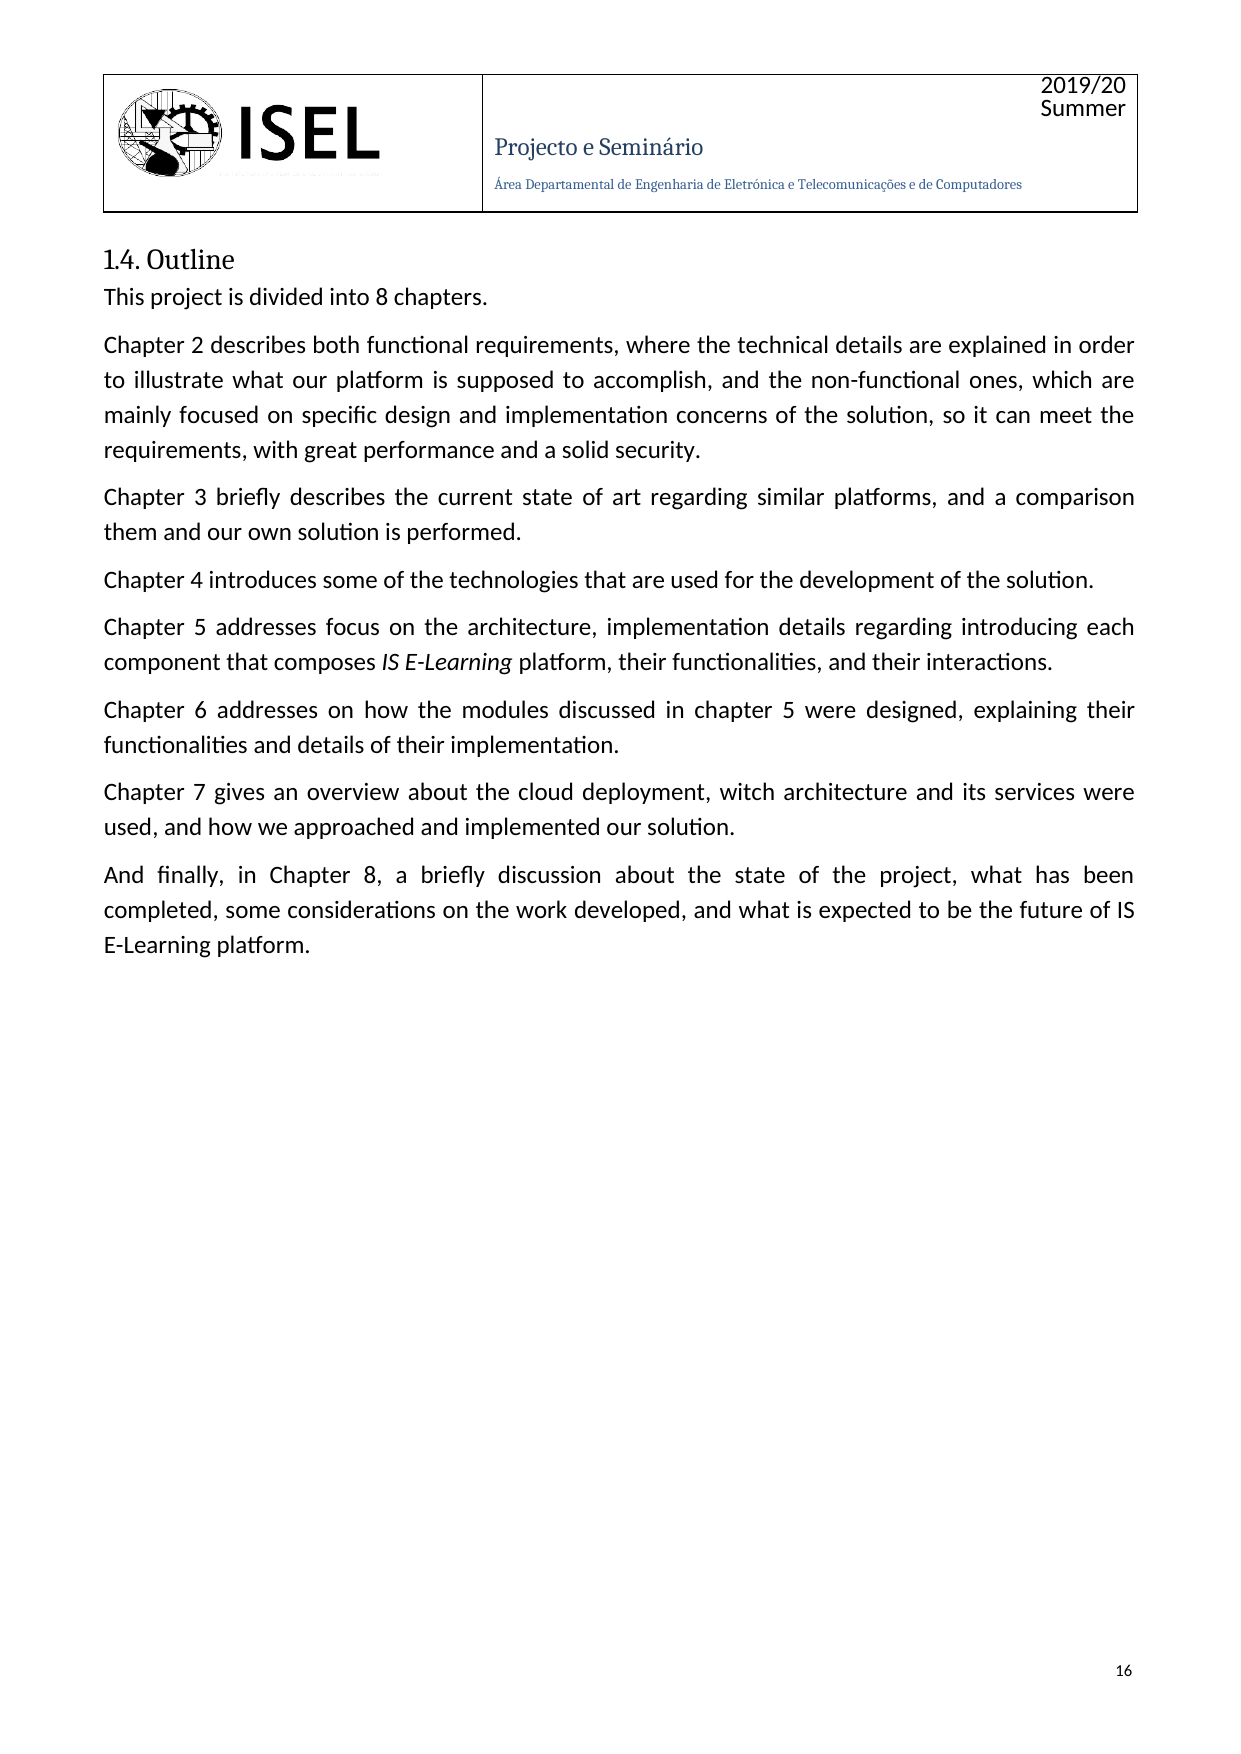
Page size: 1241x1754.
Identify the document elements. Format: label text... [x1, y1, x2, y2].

text This project is divided into 8 chapters. [103, 282, 1137, 312]
subtitle 1.4. Outline [103, 243, 1137, 277]
text Chapter 3 briefly describes the current state of art regarding similar platforms, and a comparison them and our own solution is performed. [103, 482, 1137, 547]
text Chapter 2 describes both functional requirements, where the technical details are explained in order to illustrate what our platform is supposed to accomplish, and the non-functional ones, which are mainly focused on specific design and implementation concerns of the solution, so it can meet the requirements, with great performance and a solid security. [103, 329, 1137, 464]
text Chapter 7 gives an overview about the cloud deployment, witch architecture and its services were used, and how we approached and implemented our solution. [103, 777, 1137, 842]
text Chapter 5 addresses focus on the architecture, implementation details regarding introducing each component that composes IS E-Learning platform, their functionalities, and their interactions. [103, 612, 1137, 677]
text And finally, in Chapter 8, a briefly discussion about the state of the project, what has been completed, some considerations on the work developed, and what is expected to be the future of IS E-Learning platform. [103, 859, 1137, 959]
text Chapter 4 introduces some of the technologies that are used for the development of the solution. [103, 564, 1137, 594]
text Chapter 6 addresses on how the modules discussed in chapter 5 were designed, explaining their functionalities and details of their implementation. [103, 694, 1137, 759]
